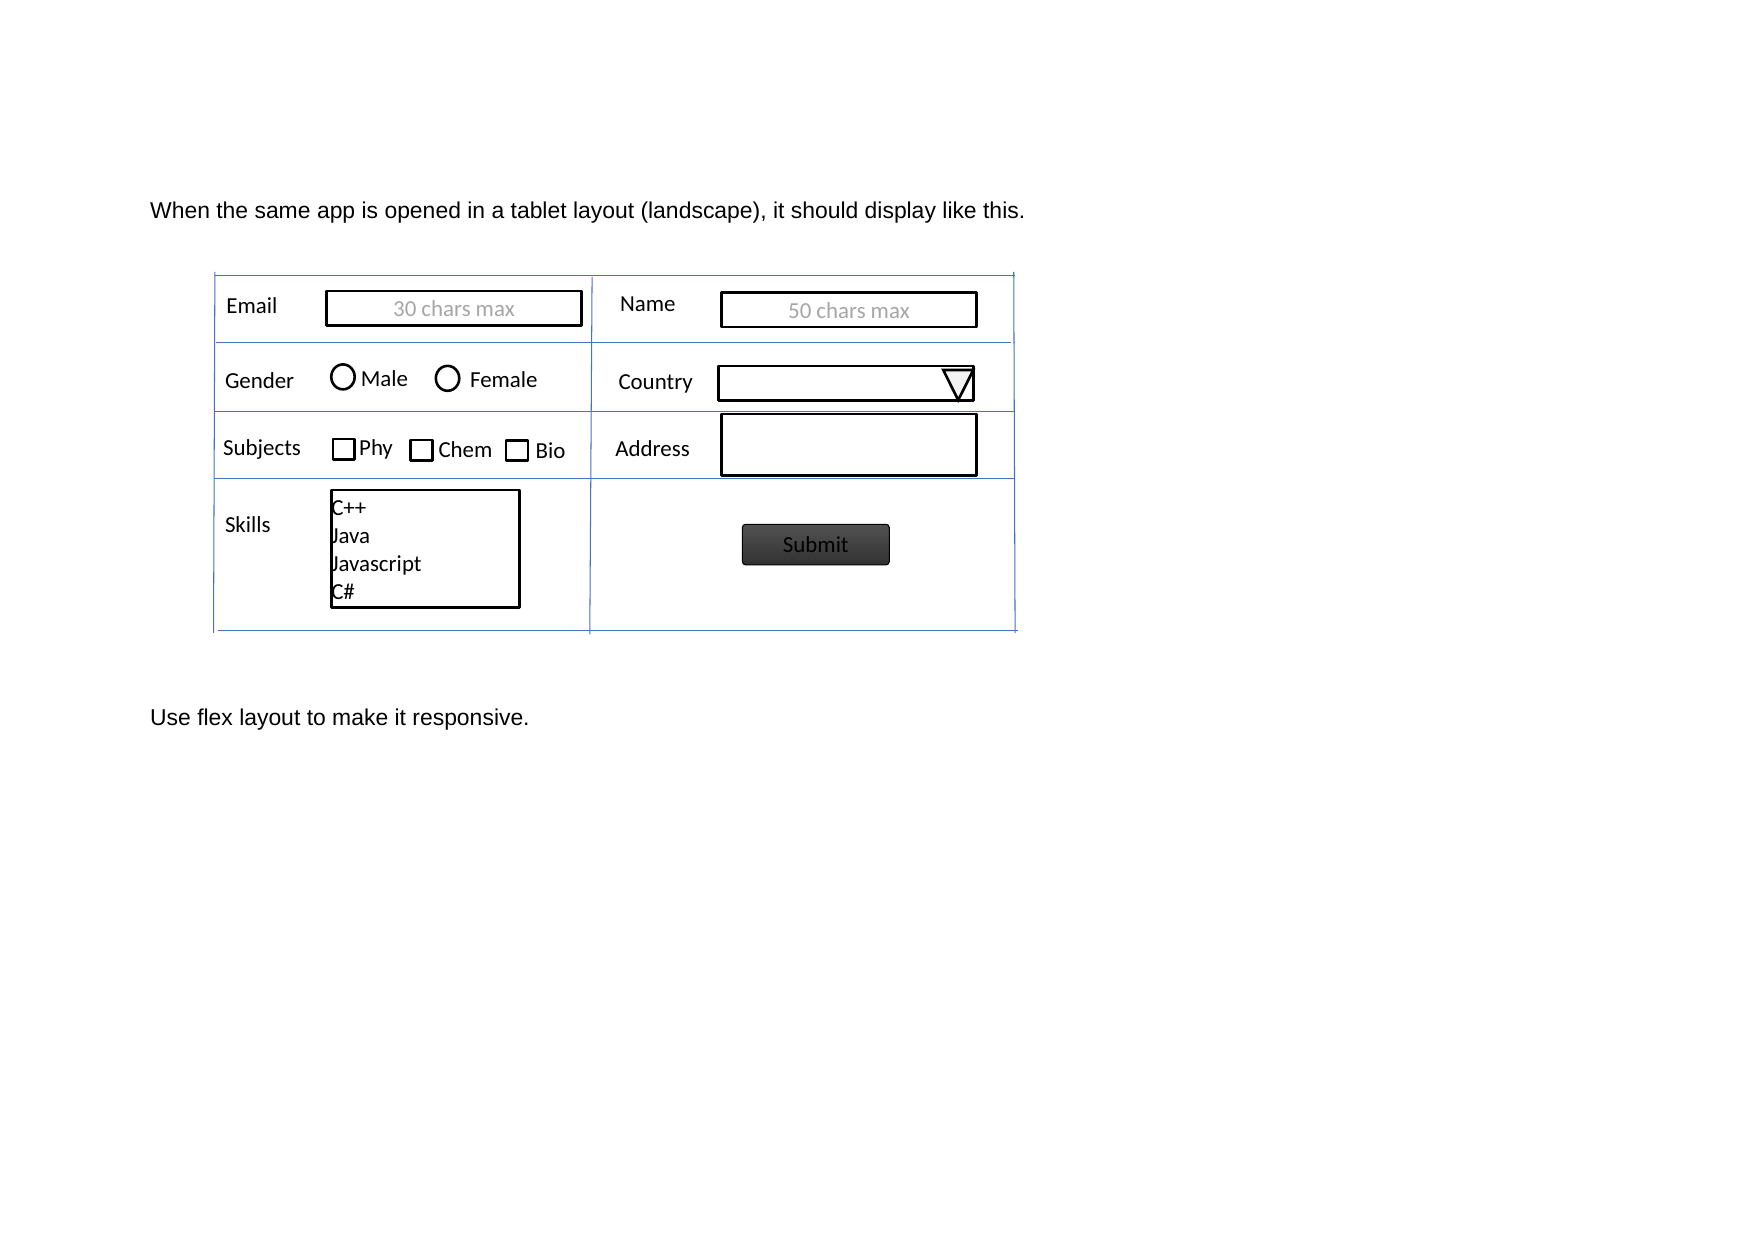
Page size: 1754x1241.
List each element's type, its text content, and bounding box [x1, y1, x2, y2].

text Use flex layout to make it responsive. [150, 704, 1604, 731]
text When the same app is opened in a tablet layout (landscape), it should display like this. [150, 197, 1604, 223]
